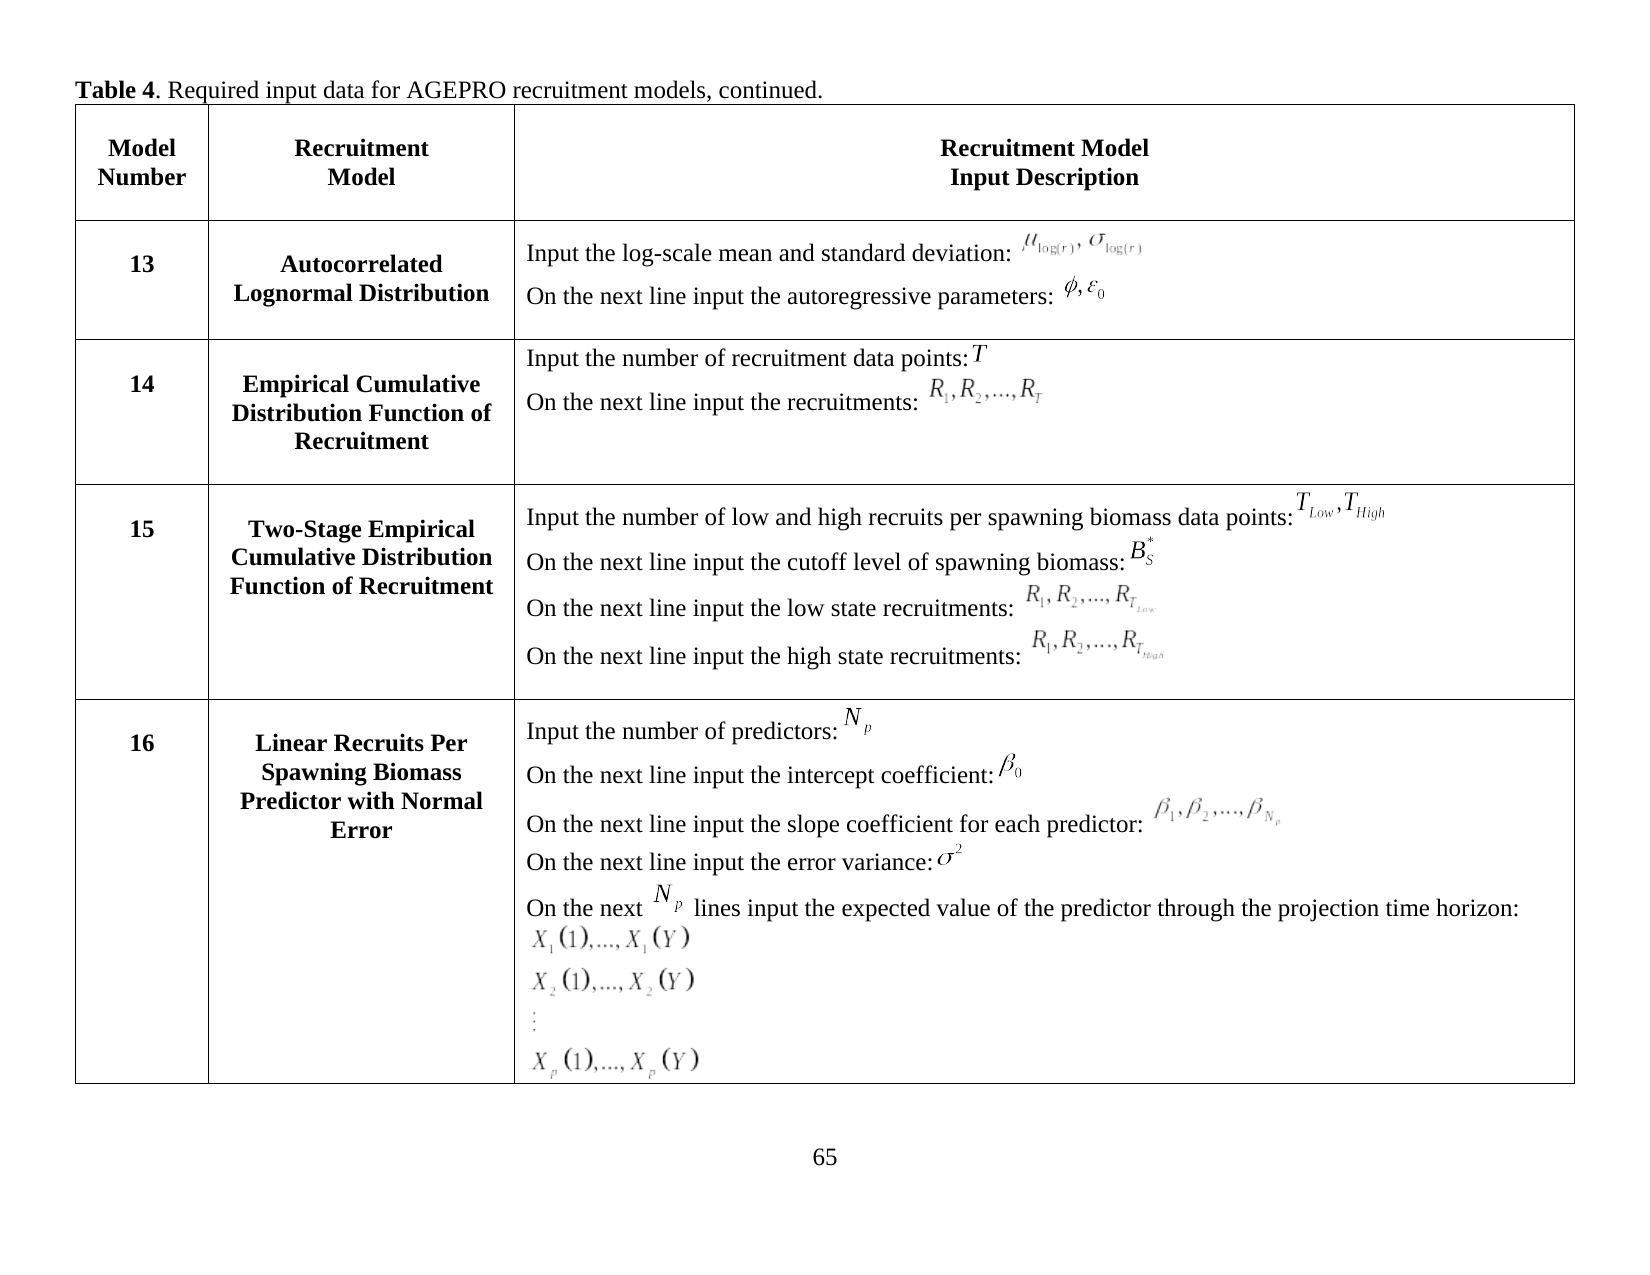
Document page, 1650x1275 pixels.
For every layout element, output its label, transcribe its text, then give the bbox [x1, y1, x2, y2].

table_cell 13 [76, 221, 208, 339]
table_cell 15 [76, 485, 208, 699]
table_cell 16 [76, 700, 208, 1083]
table_header Model Number [76, 105, 208, 220]
table_cell Input the number of predictors: On the next line input the intercept coefficient: On the next line input the slope coefficient for each predictor: On the next line input the error variance: On the next lines input the expected value of the predictor through the projection time horizon: [515, 700, 1574, 1083]
table_header Recruitment Model [209, 105, 514, 220]
table_cell Input the number of recruitment data points: On the next line input the recruitments: [515, 340, 1574, 484]
text Table 4. Required input data for AGEPRO recruitment models, continued. [75, 75, 1575, 104]
table_cell Autocorrelated Lognormal Distribution [209, 221, 514, 339]
table_cell Empirical Cumulative Distribution Function of Recruitment [209, 340, 514, 484]
table_header Recruitment Model Input Description [515, 105, 1574, 220]
table_cell 14 [76, 340, 208, 484]
table_cell Linear Recruits Per Spawning Biomass Predictor with Normal Error [209, 700, 514, 1083]
table_cell Two-Stage Empirical Cumulative Distribution Function of Recruitment [209, 485, 514, 699]
table_cell Input the number of low and high recruits per spawning biomass data points: On the next line input the cutoff level of spawning biomass: On the next line input the low state recruitments: On the next line input the high state recruitments: [515, 485, 1574, 699]
table_cell Input the log-scale mean and standard deviation: On the next line input the autoregressive parameters: [515, 221, 1574, 339]
